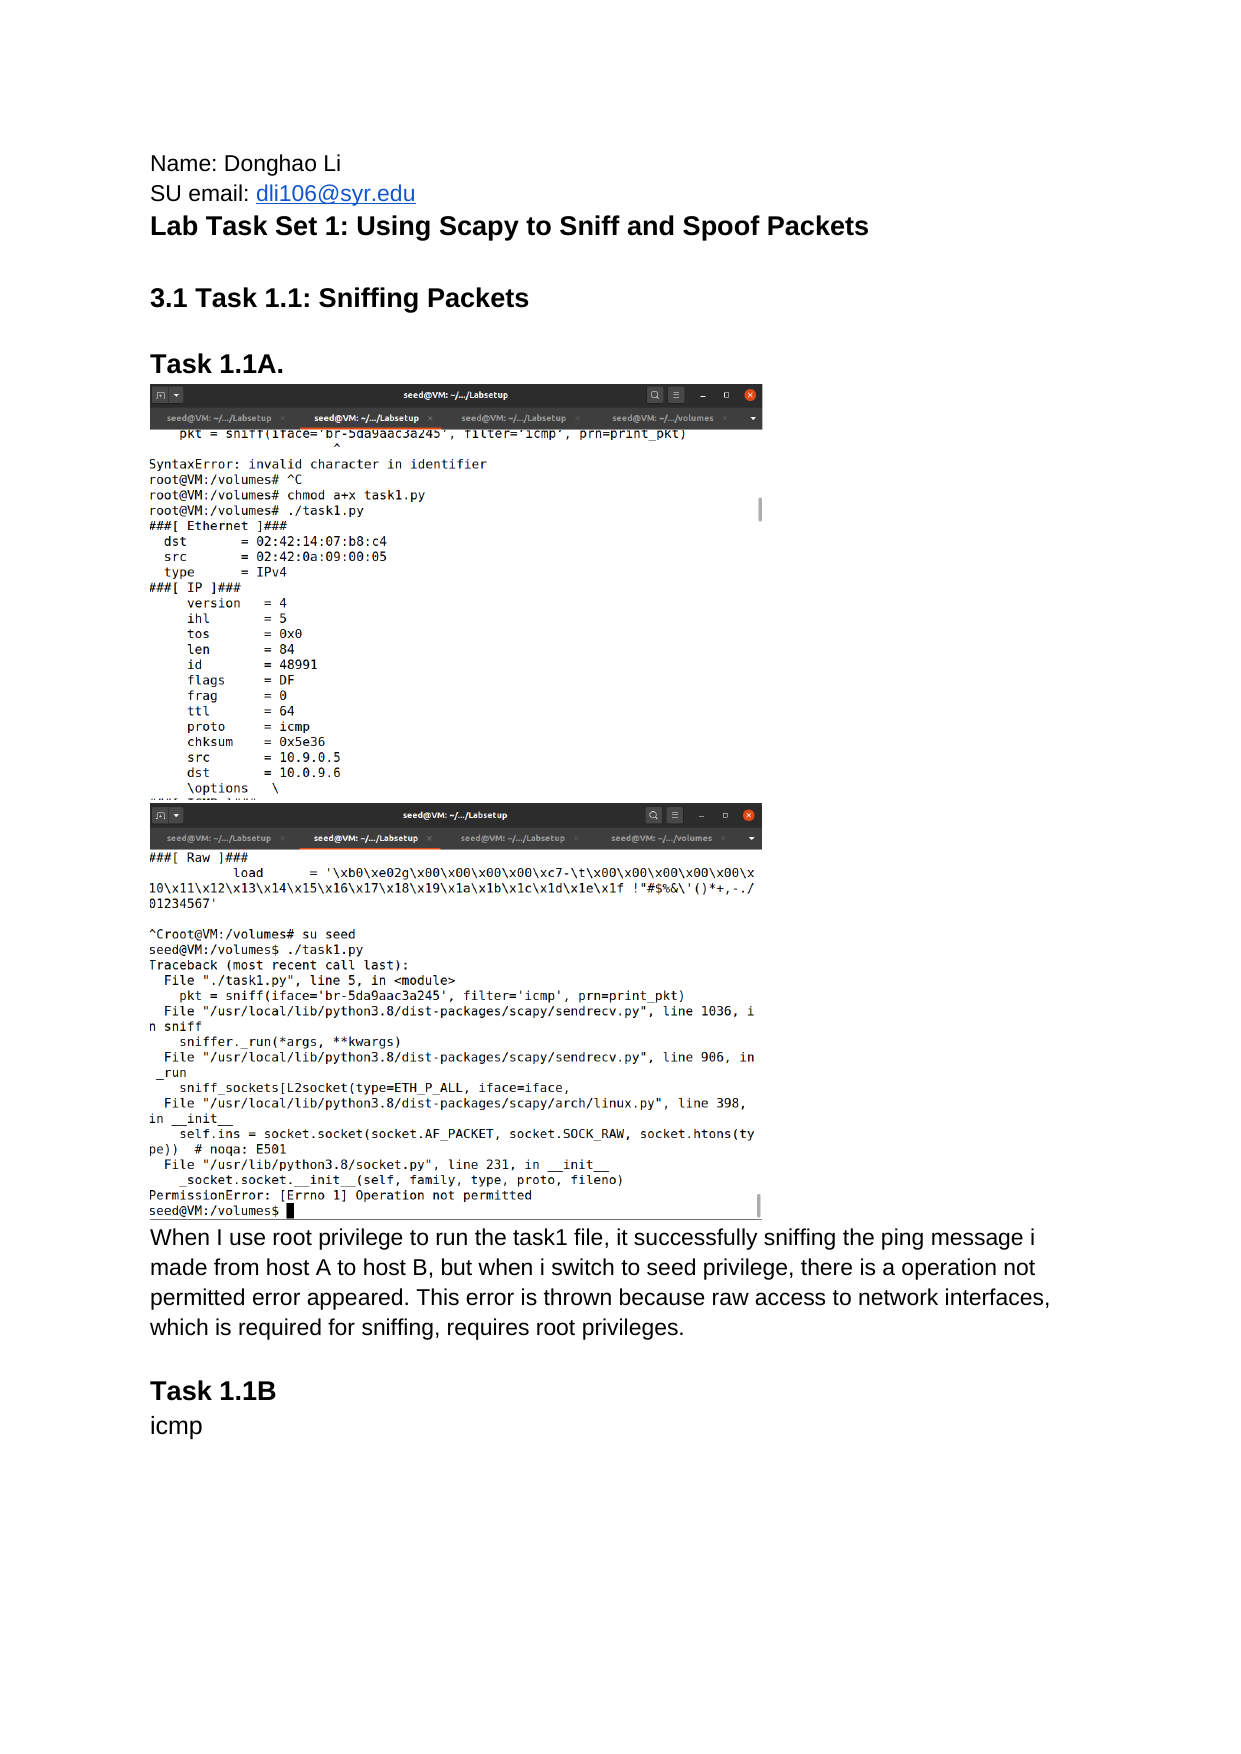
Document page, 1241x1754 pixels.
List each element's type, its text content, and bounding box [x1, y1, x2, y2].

text Task 1.1A. [150, 348, 1090, 380]
text Lab Task Set 1: Using Scapy to Sniff and Spoof Packets [150, 210, 1090, 242]
picture [150, 384, 763, 800]
picture [150, 803, 762, 1220]
text icmp [150, 1411, 1090, 1439]
text 3.1 Task 1.1: Sniffing Packets [150, 282, 1090, 313]
text SU email: dli106@syr.edu [150, 180, 1090, 207]
text Name: Donghao Li [150, 150, 1090, 176]
text Task 1.1B [150, 1375, 1090, 1406]
text When I use root privilege to run the task1 file, it successfully sniffing the ping message i made from host A to host B, but when i switch to seed privilege, there is a operation not permitted error appeared. This error is thrown because raw access to network interfaces, which is required for sniffing, requires root privileges. [150, 1224, 1090, 1341]
